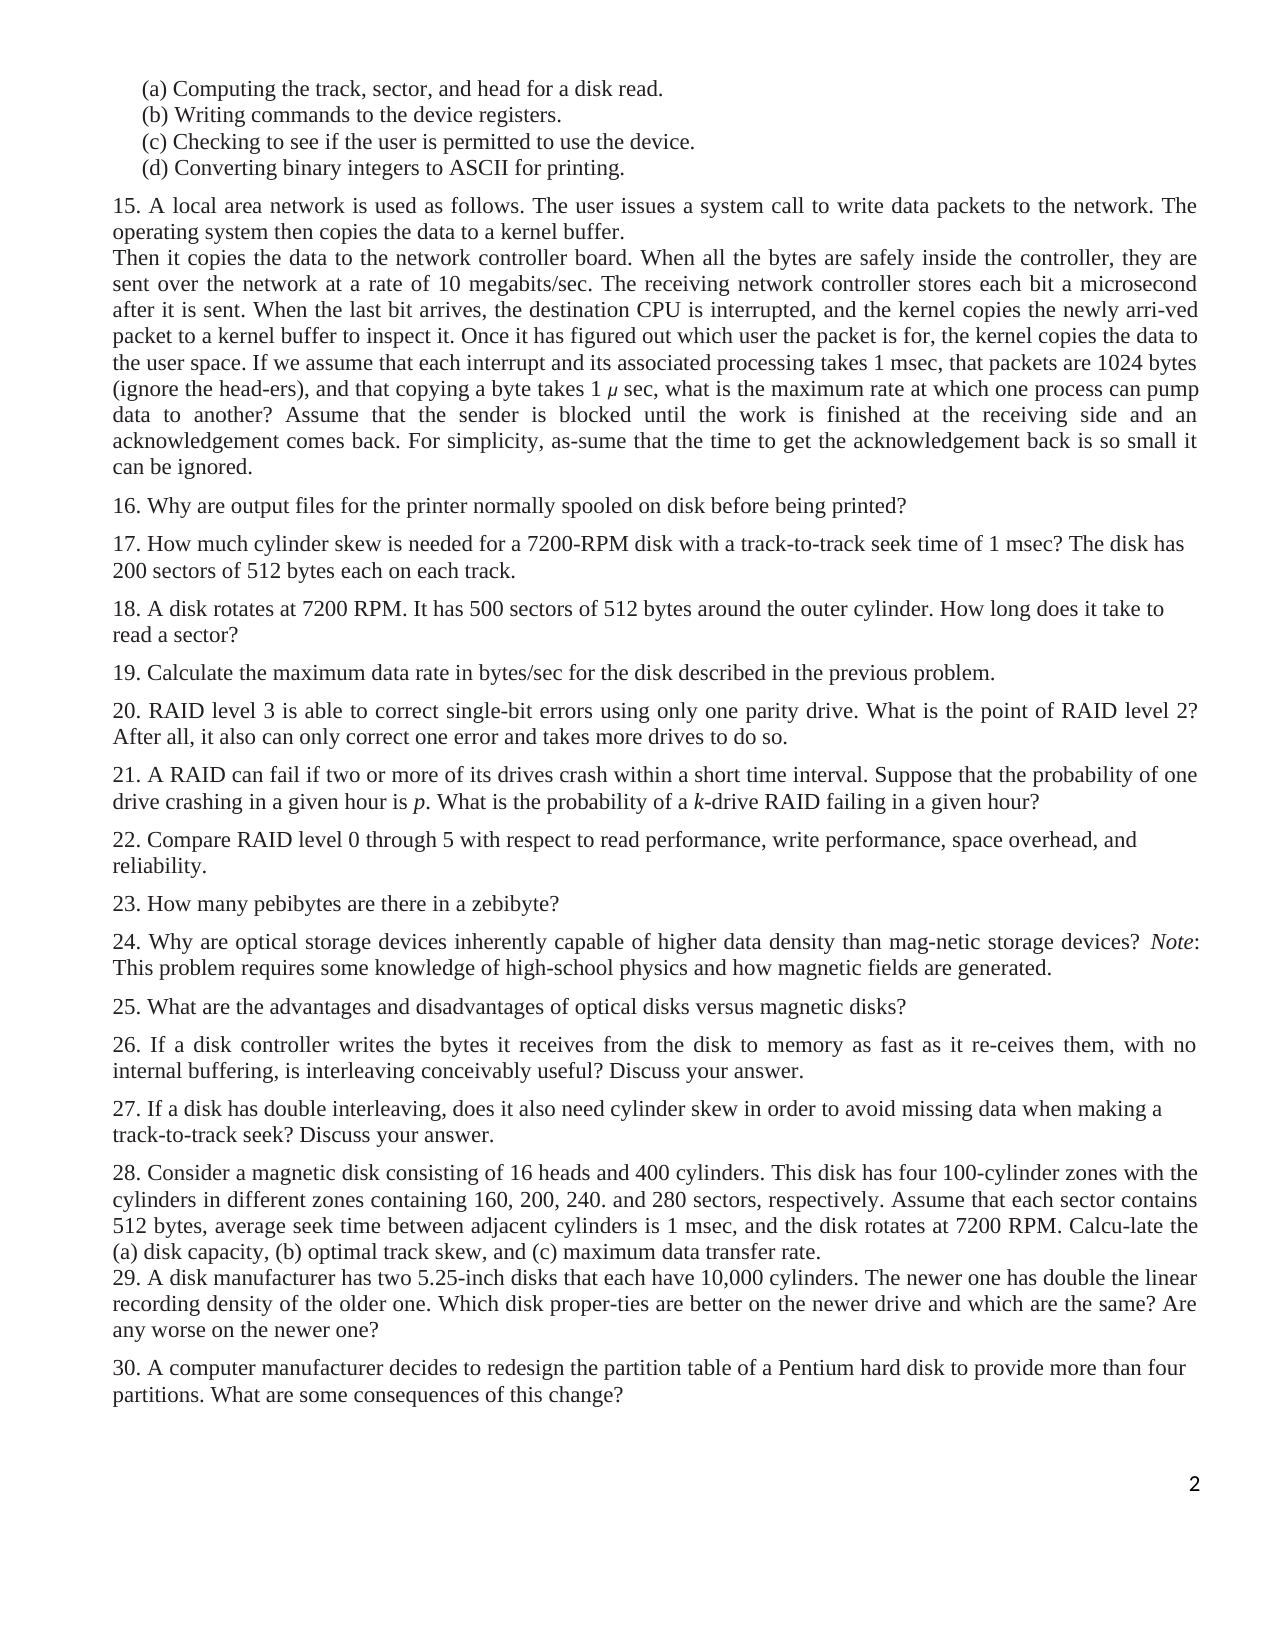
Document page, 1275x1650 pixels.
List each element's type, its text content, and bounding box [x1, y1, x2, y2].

list 18. A disk rotates at 7200 RPM. It has 500 sectors of 512 bytes around the outer cylinder. How long does it take to read a sector? [76, 595, 1200, 647]
list 19. Calculate the maximum data rate in bytes/sec for the disk described in the previous problem. [76, 659, 1200, 685]
list (a) Computing the track, sector, and head for a disk read. [112, 75, 1200, 101]
list 29. A disk manufacturer has two 5.25-inch disks that each have 10,000 cylinders. The newer one has double the linear recording density of the older one. Which disk proper-ties are better on the newer drive and which are the same? Are any worse on the newer one? [76, 1264, 1200, 1343]
list 22. Compare RAID level 0 through 5 with respect to read performance, write performance, space overhead, and reliability. [76, 826, 1200, 878]
list 17. How much cylinder skew is needed for a 7200-RPM disk with a track-to-track seek time of 1 msec? The disk has 200 sectors of 512 bytes each on each track. [76, 531, 1200, 583]
list 15. A local area network is used as follows. The user issues a system call to write data packets to the network. The operating system then copies the data to a kernel buffer. [76, 192, 1200, 244]
list 20. RAID level 3 is able to correct single-bit errors using only one parity drive. What is the point of RAID level 2? After all, it also can only correct one error and takes more drives to do so. [76, 697, 1200, 750]
list 23. How many pebibytes are there in a zebibyte? [76, 890, 1200, 917]
list (d) Converting binary integers to ASCII for printing. [112, 154, 1200, 180]
text Then it copies the data to the network controller board. When all the bytes are safely inside the controller, they are sent over the network at a rate of 10 megabits/sec. The receiving network controller stores each bit a microsecond after it is sent. When the last bit arrives, the destination CPU is interrupted, and the kernel copies the newly arri-ved packet to a kernel buffer to inspect it. Once it has figured out which user the packet is for, the kernel copies the data to the user space. If we assume that each interrupt and its associated processing takes 1 msec, that packets are 1024 bytes (ignore the head-ers), and that copying a byte takes 1 μ sec, what is the maximum rate at which one process can pump data to another? Assume that the sender is blocked until the work is finished at the receiving side and an acknowledgement comes back. For simplicity, as-sume that the time to get the acknowledgement back is so small it can be ignored. [112, 244, 1200, 480]
list (b) Writing commands to the device registers. [112, 101, 1200, 128]
list 28. Consider a magnetic disk consisting of 16 heads and 400 cylinders. This disk has four 100-cylinder zones with the cylinders in different zones containing 160, 200, 240. and 280 sectors, respectively. Assume that each sector contains 512 bytes, average seek time between adjacent cylinders is 1 msec, and the disk rotates at 7200 RPM. Calcu-late the (a) disk capacity, (b) optimal track skew, and (c) maximum data transfer rate. [76, 1160, 1200, 1264]
list 27. If a disk has double interleaving, does it also need cylinder skew in order to avoid missing data when making a track-to-track seek? Discuss your answer. [76, 1096, 1200, 1148]
list 16. Why are output files for the printer normally spooled on disk before being printed? [76, 492, 1200, 519]
list 30. A computer manufacturer decides to redesign the partition table of a Pentium hard disk to provide more than four partitions. What are some consequences of this change? [76, 1355, 1200, 1407]
list 25. What are the advantages and disadvantages of optical disks versus magnetic disks? [76, 993, 1200, 1019]
list 26. If a disk controller writes the bytes it receives from the disk to memory as fast as it re-ceives them, with no internal buffering, is interleaving conceivably useful? Discuss your answer. [76, 1031, 1200, 1083]
list 21. A RAID can fail if two or more of its drives crash within a short time interval. Suppose that the probability of one drive crashing in a given hour is p. What is the probability of a k-drive RAID failing in a given hour? [76, 762, 1200, 814]
list (c) Checking to see if the user is permitted to use the device. [112, 128, 1200, 154]
list 24. Why are optical storage devices inherently capable of higher data density than mag-netic storage devices? Note: This problem requires some knowledge of high-school physics and how magnetic fields are generated. [76, 929, 1200, 981]
